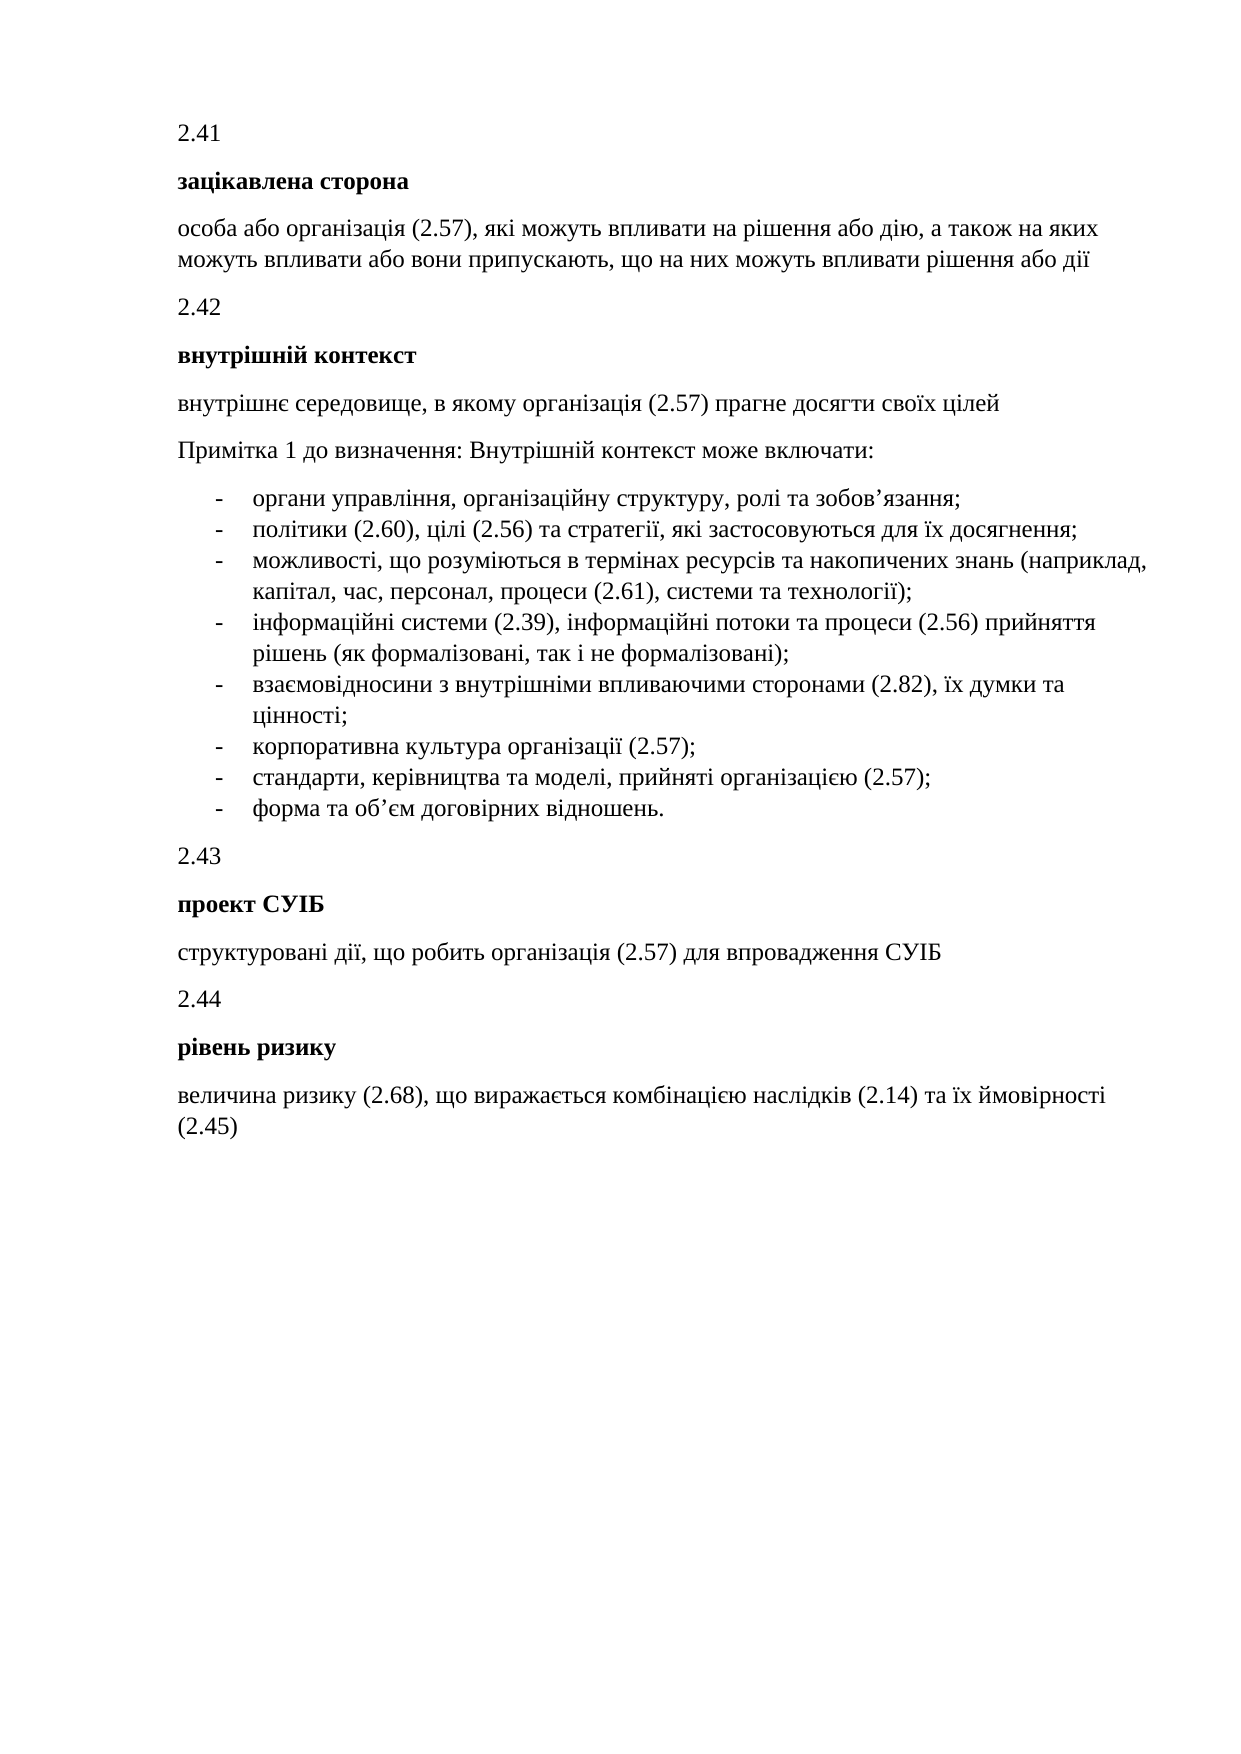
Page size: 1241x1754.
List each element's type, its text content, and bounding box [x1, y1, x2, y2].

text структуровані дії, що робить організація (2.57) для впровадження СУІБ [177, 937, 1152, 965]
text внутрішній контекст [177, 340, 1152, 369]
list можливості, що розуміються в термінах ресурсів та накопичених знань (наприклад, капітал, час, персонал, процеси (2.61), системи та технології); [215, 545, 1152, 605]
list форма та об’єм договірних відношень. [215, 793, 1152, 822]
text 2.44 [177, 984, 1152, 1013]
text 2.43 [177, 841, 1152, 870]
list політики (2.60), цілі (2.56) та стратегії, які застосовуються для їх досягнення; [215, 514, 1152, 543]
text зацікавлена сторона [177, 166, 1152, 194]
text особа або організація (2.57), які можуть впливати на рішення або дію, а також на яких можуть впливати або вони припускають, що на них можуть впливати рішення або дії [177, 213, 1152, 273]
list взаємовідносини з внутрішніми впливаючими сторонами (2.82), їх думки та цінності; [215, 669, 1152, 729]
text Примітка 1 до визначення: Внутрішній контекст може включати: [177, 435, 1152, 464]
text 2.42 [177, 292, 1152, 321]
text величина ризику (2.68), що виражається комбінацією наслідків (2.14) та їх ймовірності (2.45) [177, 1080, 1152, 1139]
list інформаційні системи (2.39), інформаційні потоки та процеси (2.56) прийняття рішень (як формалізовані, так і не формалізовані); [215, 607, 1152, 667]
text внутрішнє середовище, в якому організація (2.57) прагне досягти своїх цілей [177, 388, 1152, 416]
list стандарти, керівництва та моделі, прийняті організацією (2.57); [215, 762, 1152, 791]
text рівень ризику [177, 1032, 1152, 1061]
list органи управління, організаційну структуру, ролі та зобов’язання; [215, 483, 1152, 512]
list корпоративна культура організації (2.57); [215, 731, 1152, 760]
text проект СУІБ [177, 889, 1152, 918]
text 2.41 [177, 118, 1152, 147]
